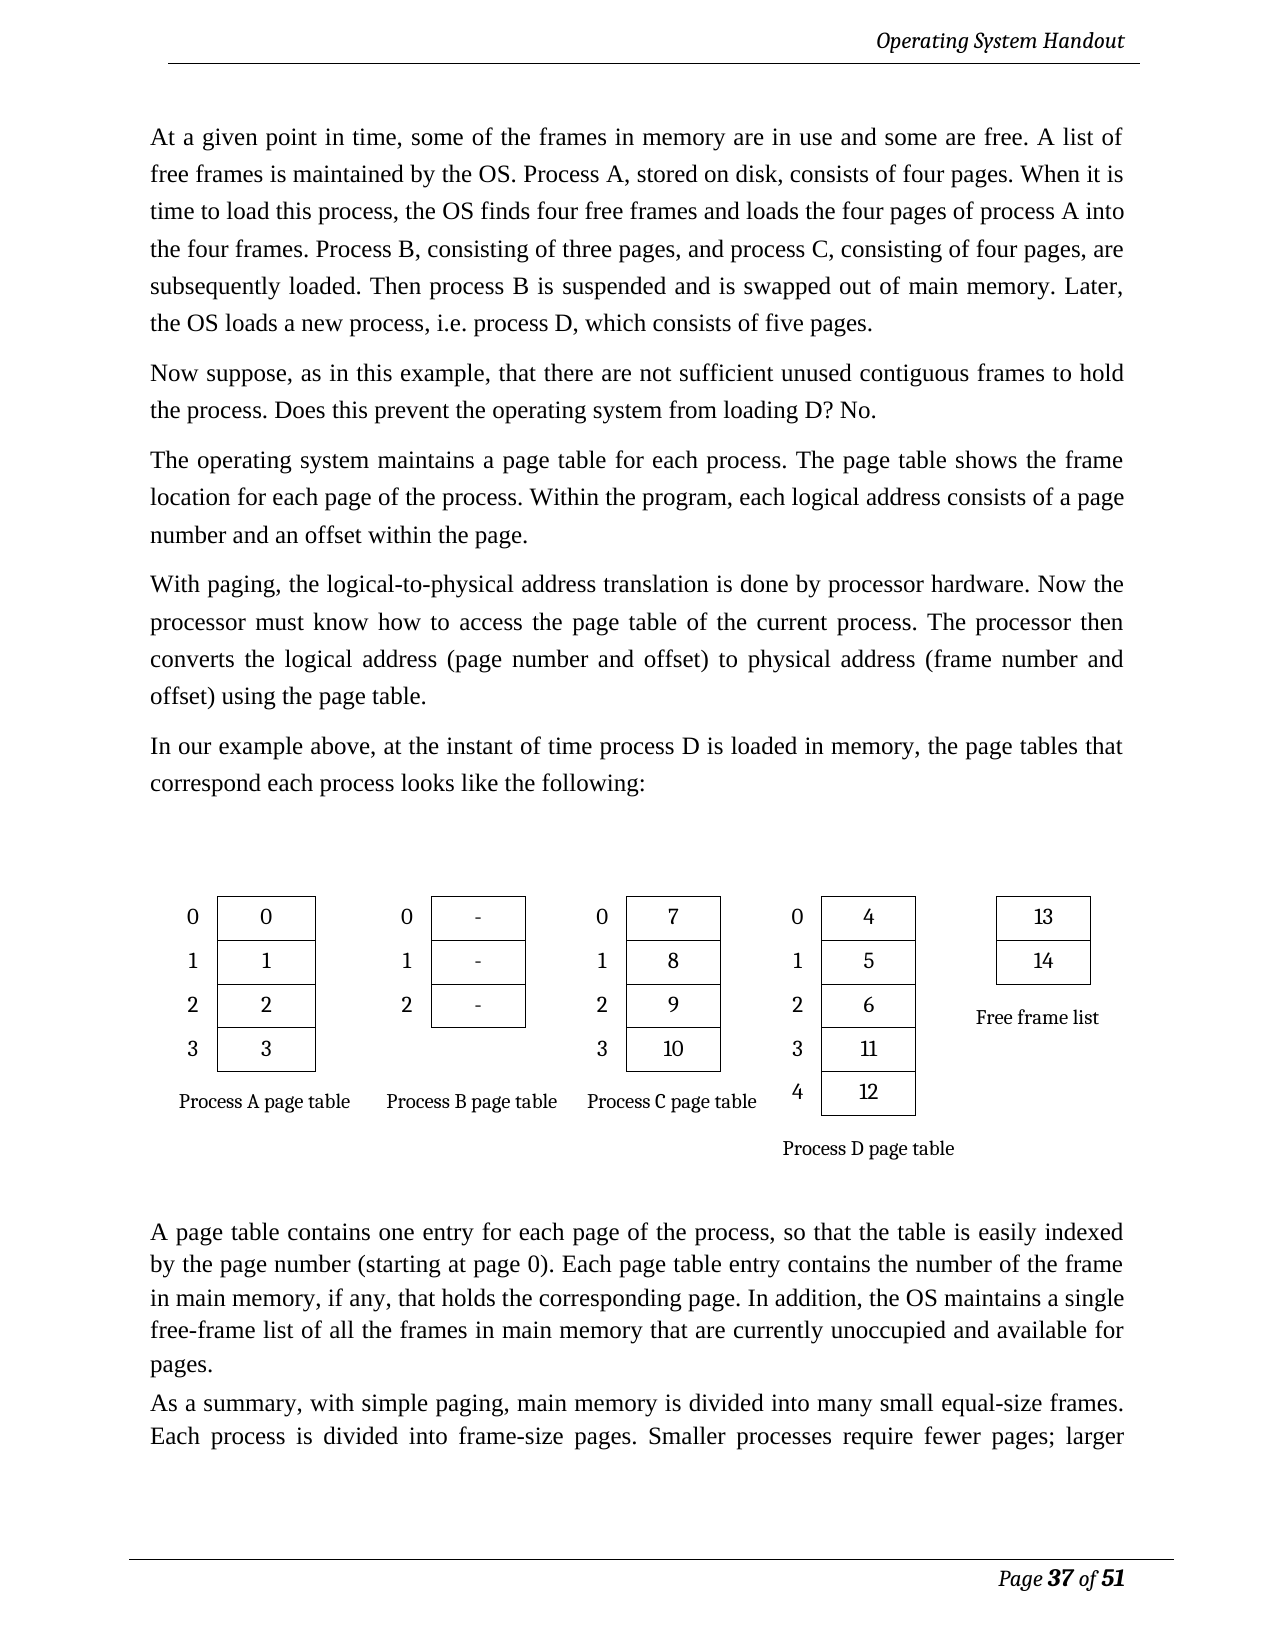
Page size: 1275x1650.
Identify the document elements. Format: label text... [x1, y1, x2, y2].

text A page table contains one entry for each page of the process, so that the table is easily indexed by the page number (starting at page 0). Each page table entry contains the number of the frame in main memory, if any, that holds the corresponding page. In addition, the OS maintains a single free-frame list of all the frames in main memory that are currently unoccupied and available for pages. [150, 1217, 1125, 1377]
text With paging, the logical-to-physical address translation is done by processor hardware. Now the processor must know how to access the page table of the current process. The processor then converts the logical address (page number and offset) to physical address (frame number and offset) using the page table. [150, 569, 1125, 710]
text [150, 1388, 1125, 1450]
text The operating system maintains a page table for each process. The page table shows the frame location for each page of the process. Within the program, each logical address consists of a page number and an offset within the page. [150, 445, 1125, 548]
text In our example above, at the instant of time process D is loaded in memory, the page tables that correspond each process looks like the following: [150, 731, 1125, 797]
text Now suppose, as in this example, that there are not sufficient unused contiguous frames to hold the process. Does this prevent the operating system from loading D? No. [150, 358, 1125, 424]
text At a given point in time, some of the frames in memory are in use and some are free. A list of free frames is maintained by the OS. Process A, stored on disk, consists of four pages. When it is time to load this process, the OS finds four free frames and loads the four pages of process A into the four frames. Process B, consisting of three pages, and process C, consisting of four pages, are subsequently loaded. Then process B is suspended and is swapped out of main memory. Later, the OS loads a new process, i.e. process D, which consists of five pages. [150, 122, 1125, 337]
